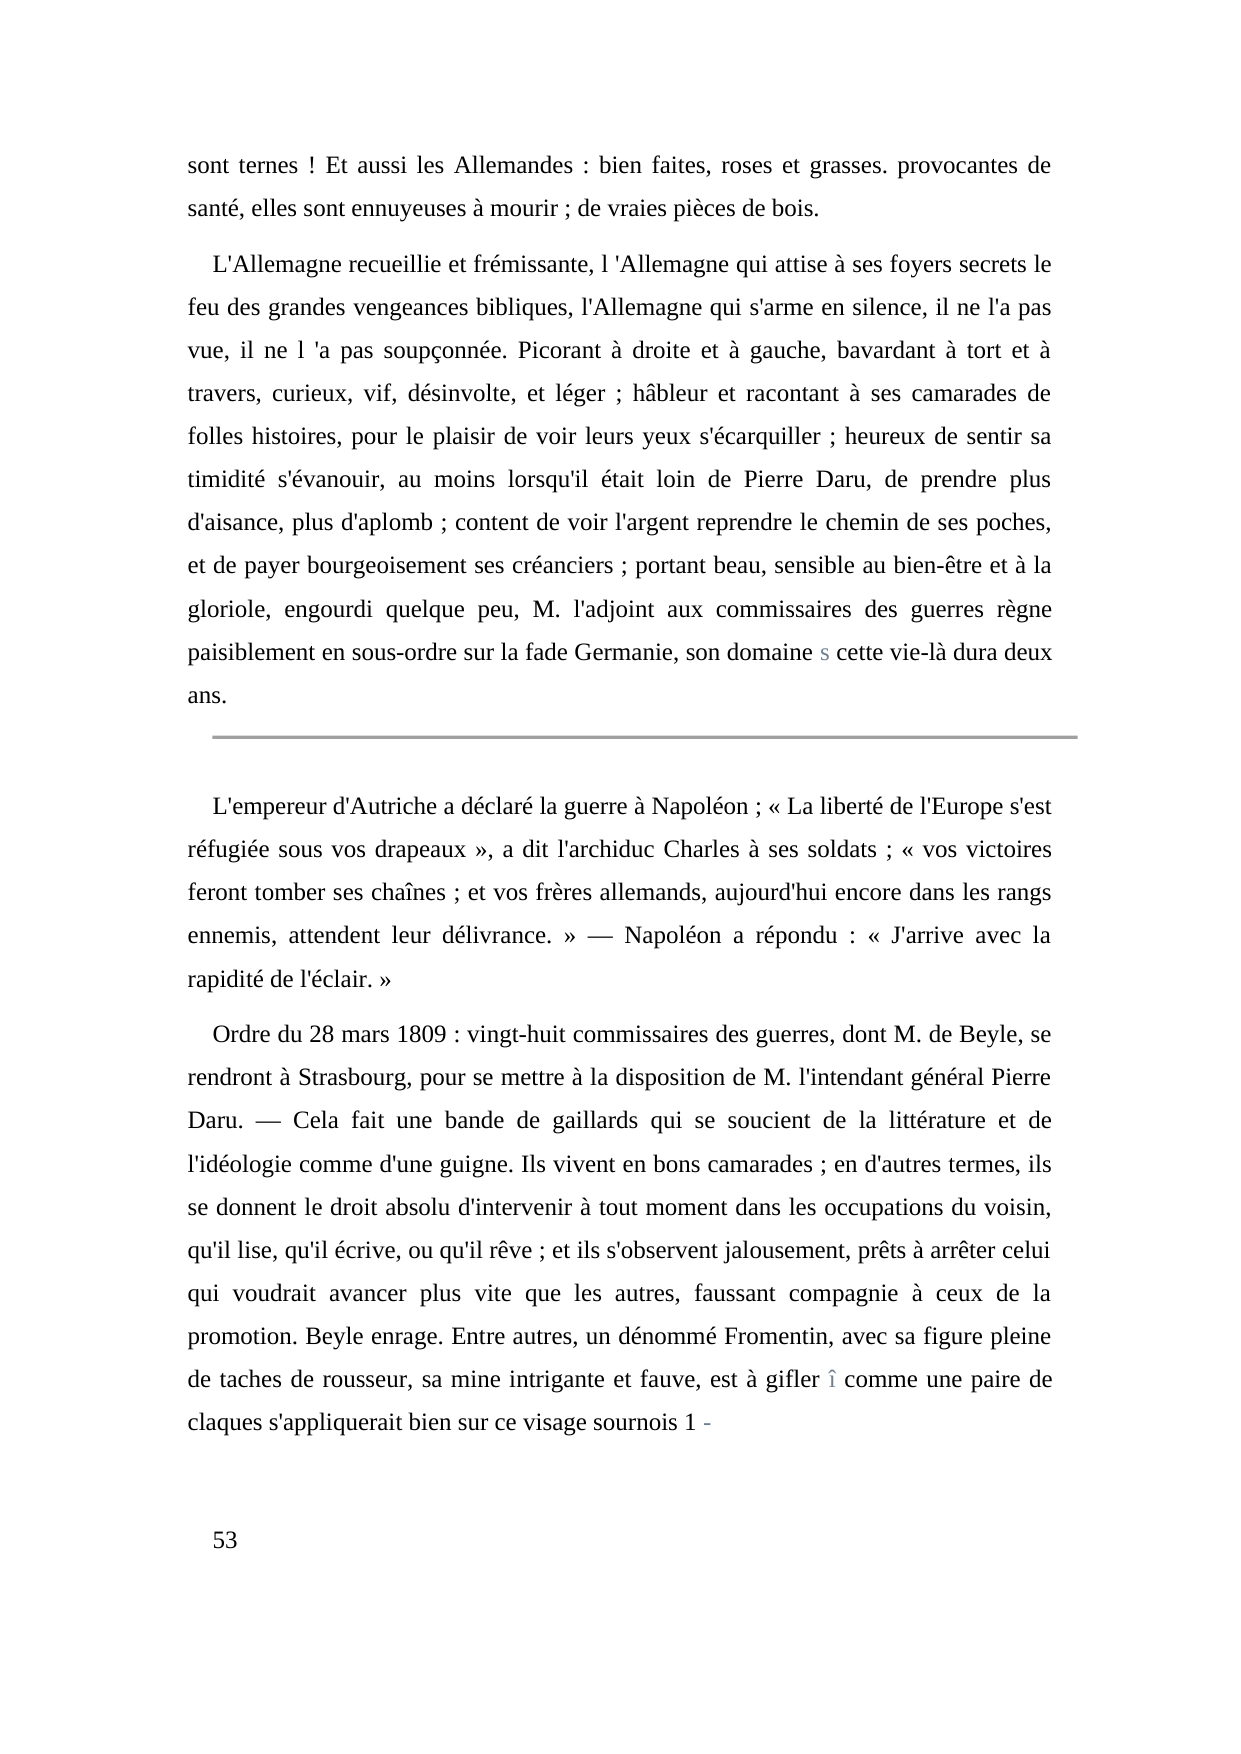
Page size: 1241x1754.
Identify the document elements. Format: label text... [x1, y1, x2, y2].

text L'Allemagne recueillie et frémissante, l 'Allemagne qui attise à ses foyers secrets le feu des grandes vengeances bibliques, l'Allemagne qui s'arme en silence, il ne l'a pas vue, il ne l 'a pas soupçonnée. Picorant à droite et à gauche, bavardant à tort et à travers, curieux, vif, désinvolte, et léger ; hâbleur et racontant à ses camarades de folles histoires, pour le plaisir de voir leurs yeux s'écarquiller ; heureux de sentir sa timidité s'évanouir, au moins lorsqu'il était loin de Pierre Daru, de prendre plus d'aisance, plus d'aplomb ; content de voir l'argent reprendre le chemin de ses poches, et de payer bourgeoisement ses créanciers ; portant beau, sensible au bien-être et à la gloriole, engourdi quelque peu, M. l'adjoint aux commissaires des guerres règne paisiblement en sous-ordre sur la fade Germanie, son domaine s cette vie-là dura deux ans. [187, 249, 1053, 709]
text Ordre du 28 mars 1809 : vingt-huit commissaires des guerres, dont M. de Beyle, se rendront à Strasbourg, pour se mettre à la disposition de M. l'intendant général Pierre Daru. — Cela fait une bande de gaillards qui se soucient de la littérature et de l'idéologie comme d'une guigne. Ils vivent en bons camarades ; en d'autres termes, ils se donnent le droit absolu d'intervenir à tout moment dans les occupations du voisin, qu'il lise, qu'il écrive, ou qu'il rêve ; et ils s'observent jalousement, prêts à arrêter celui qui voudrait avancer plus vite que les autres, faussant compagnie à ceux de la promotion. Beyle enrage. Entre autres, un dénommé Fromentin, avec sa figure pleine de taches de rousseur, sa mine intrigante et fauve, est à gifler î comme une paire de claques s'appliquerait bien sur ce visage sournois 1 - [187, 1019, 1053, 1436]
text L'empereur d'Autriche a déclaré la guerre à Napoléon ; « La liberté de l'Europe s'est réfugiée sous vos drapeaux », a dit l'archiduc Charles à ses soldats ; « vos victoires feront tomber ses chaînes ; et vos frères allemands, aujourd'hui encore dans les rangs ennemis, attendent leur délivrance. » — Napoléon a répondu : « J'arrive avec la rapidité de l'éclair. » [187, 791, 1053, 992]
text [187, 150, 1053, 222]
